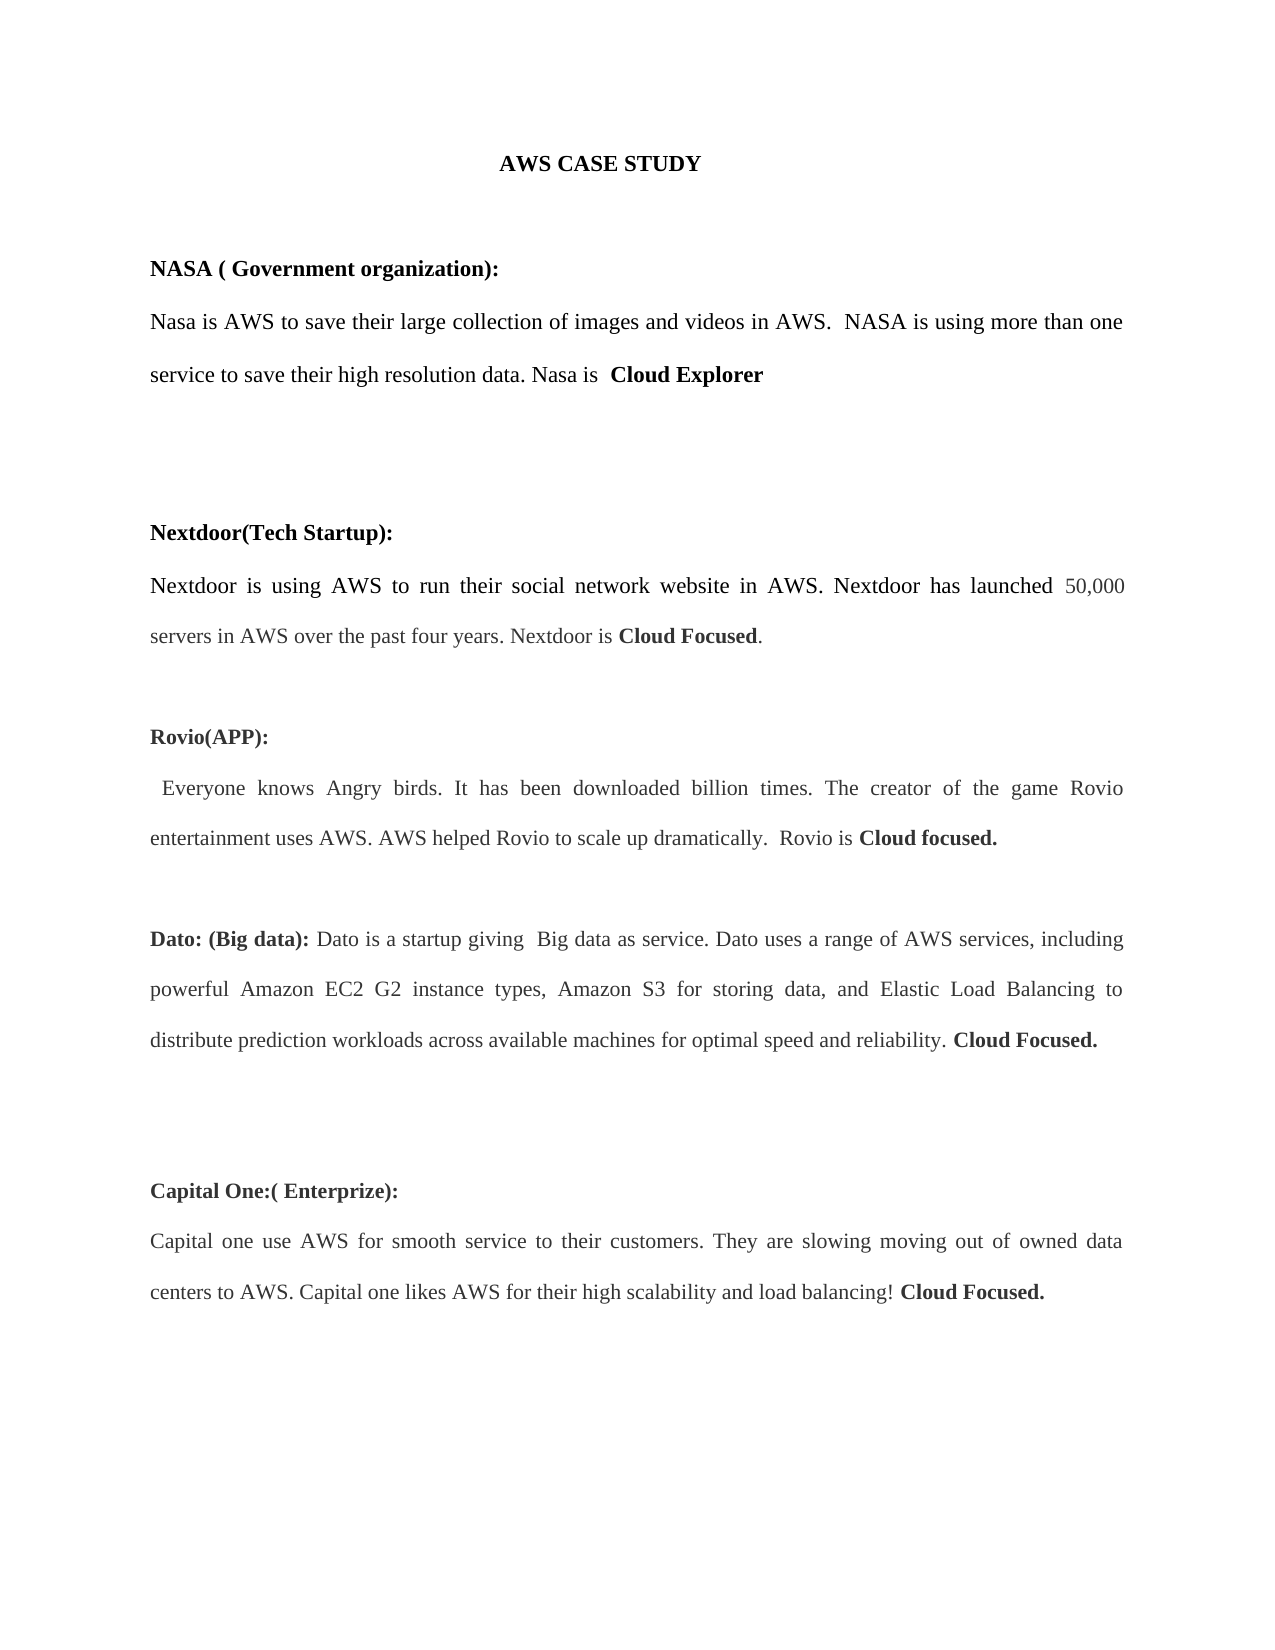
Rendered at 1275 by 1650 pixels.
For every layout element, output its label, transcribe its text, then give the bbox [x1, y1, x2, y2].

text Nextdoor(Tech Startup): [150, 519, 1125, 545]
text Everyone knows Angry birds. It has been downloaded billion times. The creator of the game Rovio entertainment uses AWS. AWS helped Rovio to scale up dramatically. Rovio is Cloud focused. [150, 774, 1125, 850]
text AWS CASE STUDY [150, 150, 1125, 176]
text Capital One:( Enterprize): [150, 1178, 1125, 1203]
text Nasa is AWS to save their large collection of images and videos in AWS. NASA is using more than one service to save their high resolution data. Nasa is Cloud Explorer [150, 308, 1125, 387]
text Rovio(APP): [150, 724, 1125, 749]
text Nextdoor is using AWS to run their social network website in AWS. Nextdoor has launched 50,000 servers in AWS over the past four years. Nextdoor is Cloud Focused. [150, 572, 1125, 648]
text Capital one use AWS for smooth service to their customers. They are slowing moving out of owned data centers to AWS. Capital one likes AWS for their high scalability and load balancing! Cloud Focused. [150, 1228, 1125, 1304]
text NASA ( Government organization): [150, 256, 1125, 282]
text Dato: (Big data): Dato is a startup giving Big data as service. Dato uses a range of AWS services, including powerful Amazon EC2 G2 instance types, Amazon S3 for storing data, and Elastic Load Balancing to distribute prediction workloads across available machines for optimal speed and reliability. Cloud Focused. [150, 926, 1125, 1052]
